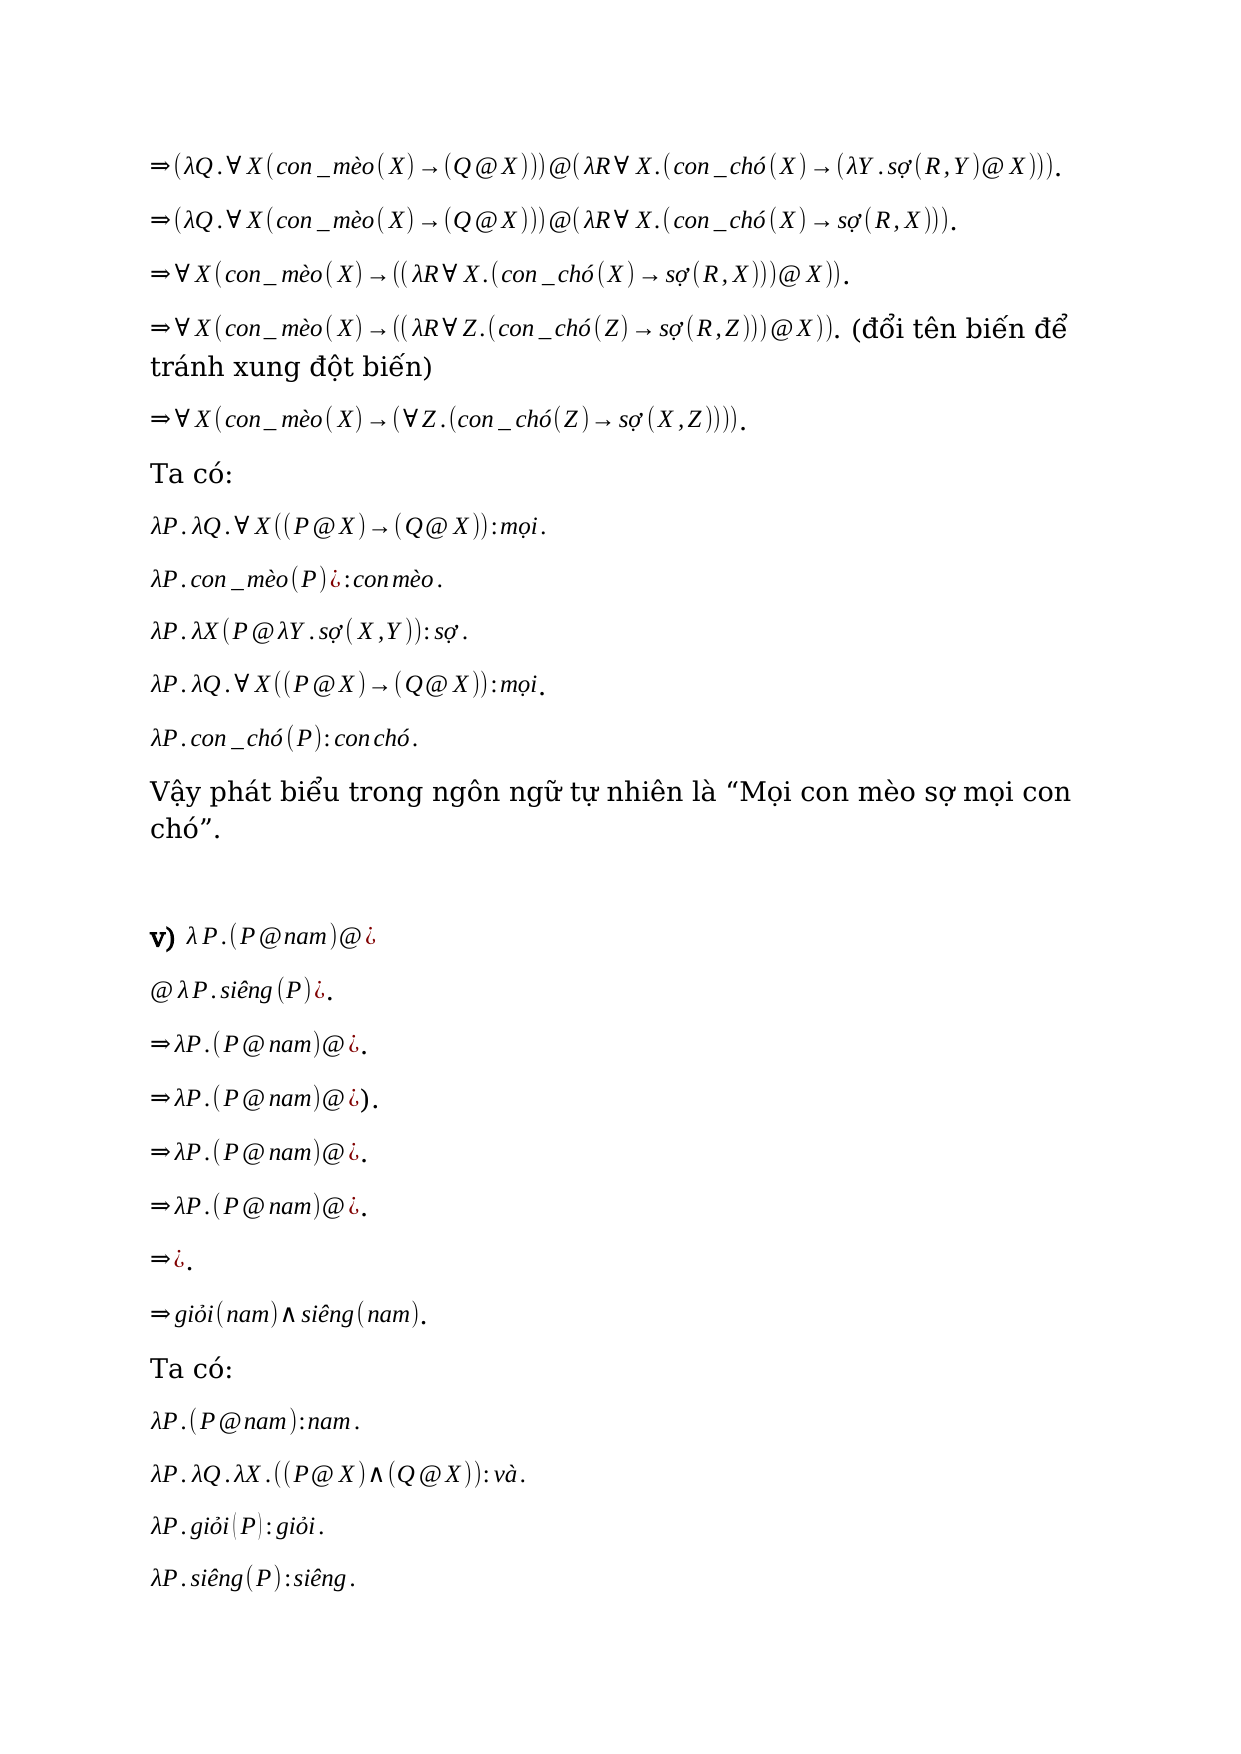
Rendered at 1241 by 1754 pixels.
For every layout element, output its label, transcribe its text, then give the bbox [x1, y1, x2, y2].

text . [150, 403, 1090, 436]
text . [150, 974, 1090, 1006]
text . [150, 1028, 1090, 1060]
text . [150, 1189, 1090, 1222]
text v) [150, 920, 1090, 952]
text . [150, 1243, 1090, 1276]
text . [150, 668, 1090, 701]
text . [150, 1136, 1090, 1168]
text Vậy phát biểu trong ngôn ngữ tự nhiên là “Mọi con mèo sợ mọi con chó”. [150, 774, 1090, 844]
text ). [150, 1082, 1090, 1114]
text . [150, 204, 1090, 236]
text Ta có: [150, 1351, 1090, 1384]
text Ta có: [150, 457, 1090, 489]
text . [150, 1297, 1090, 1330]
text . (đổi tên biến để tránh xung đột biến) [150, 312, 1090, 382]
text . [150, 150, 1090, 182]
text . [150, 258, 1090, 290]
